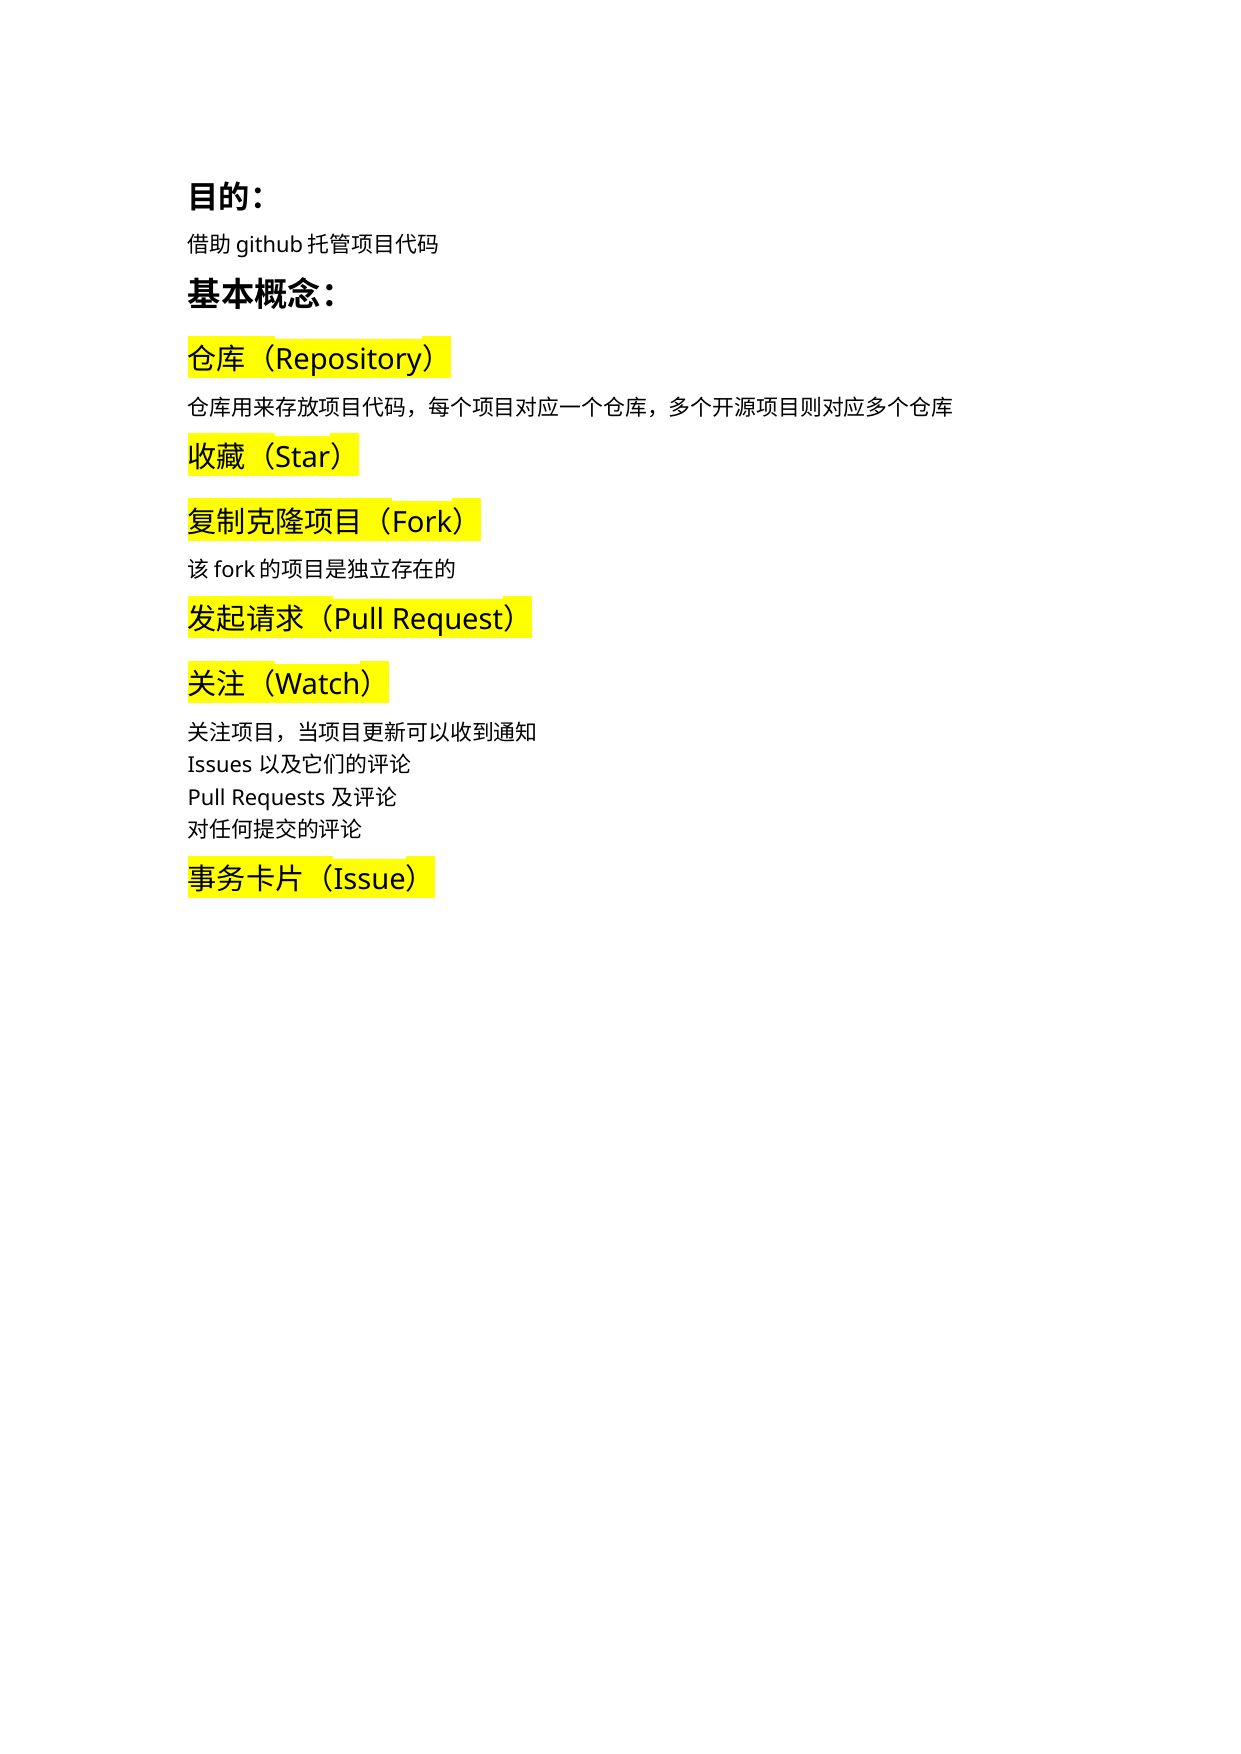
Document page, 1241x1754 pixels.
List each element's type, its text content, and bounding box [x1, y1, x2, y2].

text 复制克隆项目（Fork） [187, 487, 1053, 552]
text 关注（Watch） [187, 649, 1053, 714]
text 基本概念： [187, 259, 1053, 324]
text 该fork的项目是独立存在的 [187, 552, 1053, 584]
text 借助github托管项目代码 [187, 227, 1053, 259]
text 目的： [187, 162, 1053, 227]
text 发起请求（Pull Request） [187, 584, 1053, 649]
text Issues 以及它们的评论 [187, 747, 1053, 779]
text 仓库用来存放项目代码，每个项目对应一个仓库，多个开源项目则对应多个仓库 [187, 389, 1053, 422]
text 事务卡片（Issue） [187, 844, 1053, 909]
text 仓库（Repository） [187, 324, 1053, 389]
text 收藏（Star） [187, 422, 1053, 487]
text Pull Requests 及评论 [187, 779, 1053, 812]
text 关注项目，当项目更新可以收到通知 [187, 714, 1053, 747]
text 对任何提交的评论 [187, 812, 1053, 844]
